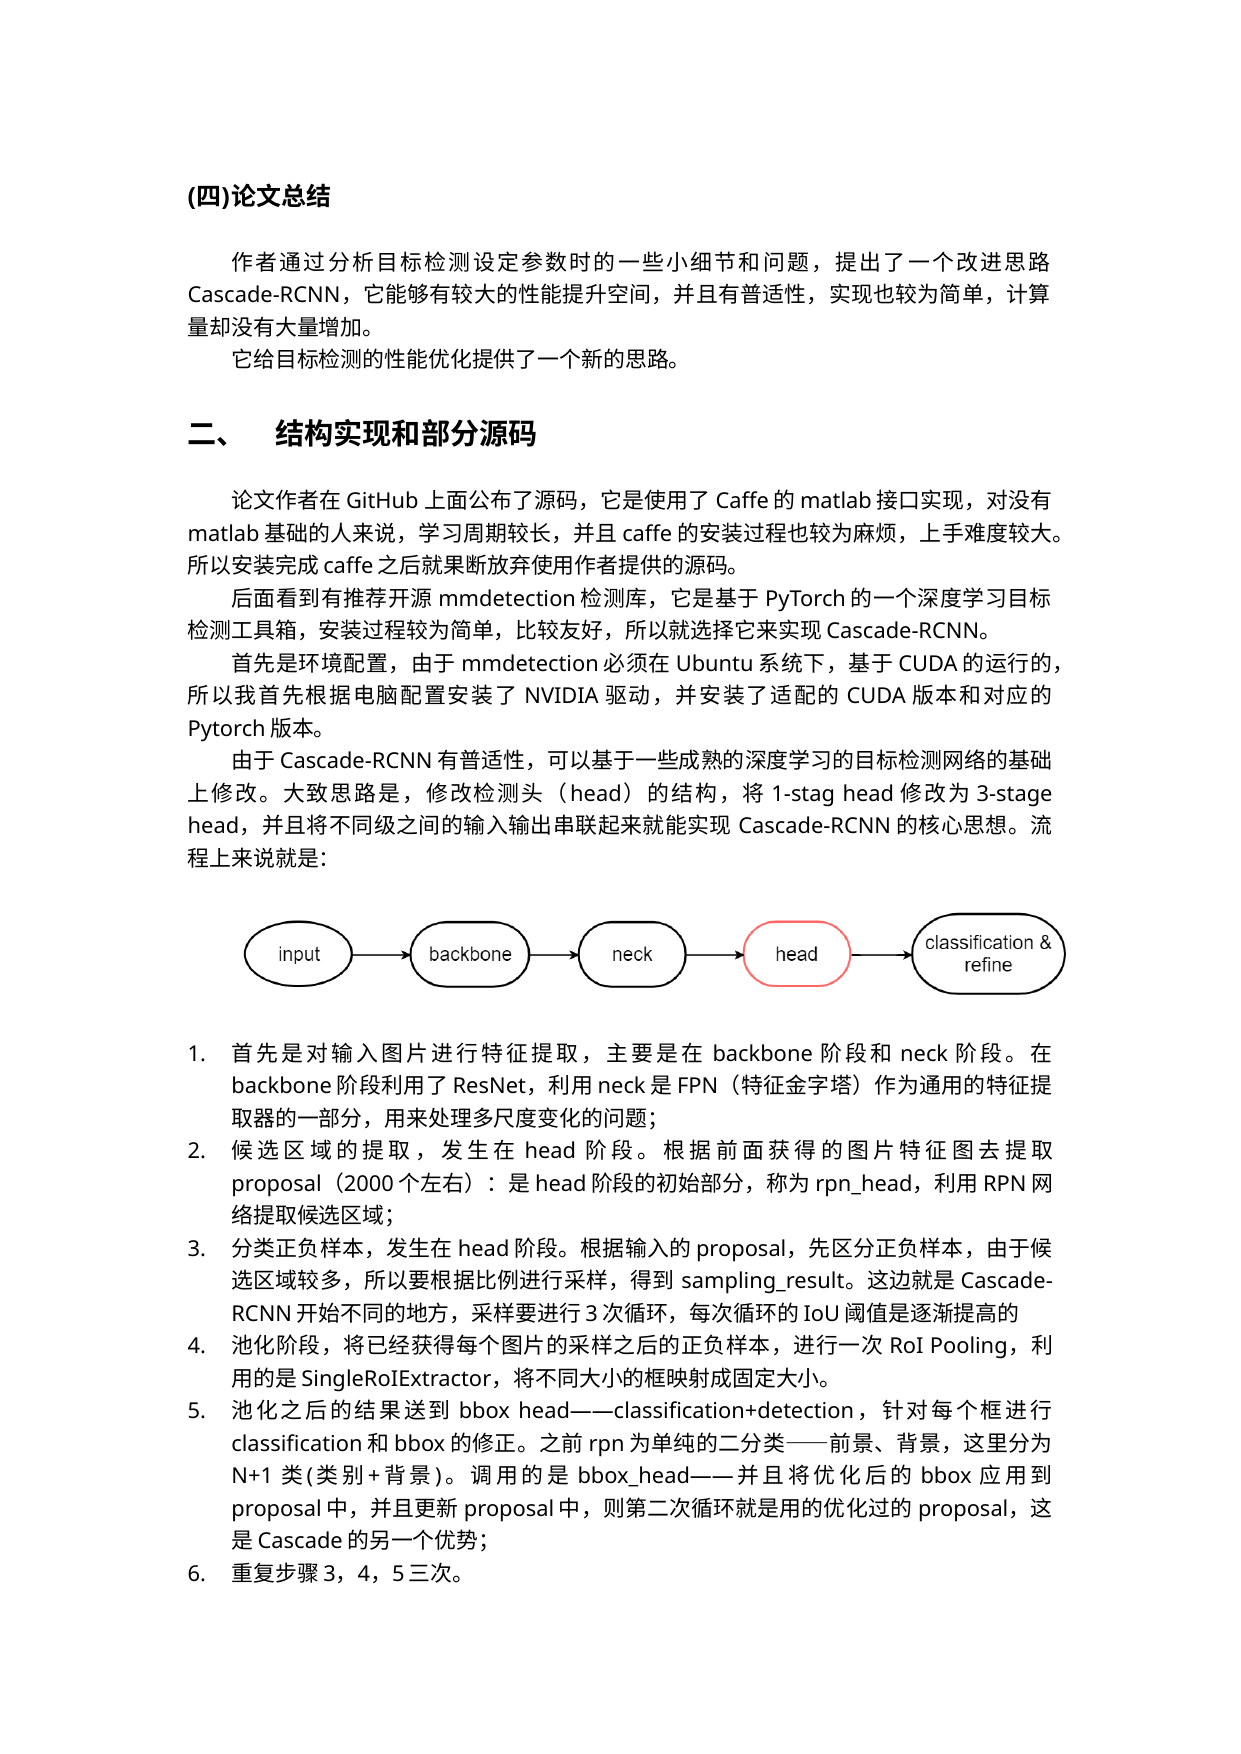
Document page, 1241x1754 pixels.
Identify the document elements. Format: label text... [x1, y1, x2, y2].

list 候选区域的提取，发生在head阶段。根据前面获得的图片特征图去提取proposal（2000个左右）：是head阶段的初始部分，称为rpn_head，利用RPN网络提取候选区域； [187, 1133, 1053, 1230]
subtitle 结构实现和部分源码 [187, 399, 1053, 464]
text 作者通过分析目标检测设定参数时的一些小细节和问题，提出了一个改进思路Cascade-RCNN，它能够有较大的性能提升空间，并且有普适性，实现也较为简单，计算量却没有大量增加。 [187, 244, 1053, 342]
subtitle 论文总结 [187, 162, 1053, 227]
picture [231, 872, 1097, 1015]
list 池化之后的结果送到bbox head——classification+detection，针对每个框进行classification和bbox的修正。之前rpn为单纯的二分类——前景、背景，这里分为N+1类(类别+背景)。调用的是bbox_head——并且将优化后的bbox应用到proposal中，并且更新proposal中，则第二次循环就是用的优化过的proposal，这是Cascade的另一个优势； [187, 1393, 1053, 1555]
list 池化阶段，将已经获得每个图片的采样之后的正负样本，进行一次RoI Pooling，利用的是SingleRoIExtractor，将不同大小的框映射成固定大小。 [187, 1328, 1053, 1393]
text 它给目标检测的性能优化提供了一个新的思路。 [187, 342, 1053, 374]
text 后面看到有推荐开源mmdetection检测库，它是基于PyTorch的一个深度学习目标检测工具箱，安装过程较为简单，比较友好，所以就选择它来实现Cascade-RCNN。 [187, 580, 1053, 645]
list 分类正负样本，发生在head阶段。根据输入的proposal，先区分正负样本，由于候选区域较多，所以要根据比例进行采样，得到sampling_result。这边就是Cascade-RCNN开始不同的地方，采样要进行3次循环，每次循环的IoU阈值是逐渐提高的 [187, 1230, 1053, 1328]
text 由于Cascade-RCNN有普适性，可以基于一些成熟的深度学习的目标检测网络的基础上修改。大致思路是，修改检测头（head）的结构，将1-stag head修改为3-stage head，并且将不同级之间的输入输出串联起来就能实现Cascade-RCNN的核心思想。流程上来说就是： [187, 743, 1053, 873]
list 重复步骤3，4，5三次。 [187, 1555, 1053, 1588]
text 论文作者在GitHub 上面公布了源码，它是使用了Caffe的matlab接口实现，对没有matlab基础的人来说，学习周期较长，并且caffe的安装过程也较为麻烦，上手难度较大。所以安装完成caffe之后就果断放弃使用作者提供的源码。 [187, 483, 1053, 580]
text 首先是环境配置，由于mmdetection必须在Ubuntu系统下，基于CUDA的运行的，所以我首先根据电脑配置安装了NVIDIA驱动，并安装了适配的CUDA版本和对应的Pytorch版本。 [187, 645, 1053, 743]
list 首先是对输入图片进行特征提取，主要是在backbone阶段和neck阶段。在backbone阶段利用了ResNet，利用neck是FPN（特征金字塔）作为通用的特征提取器的一部分，用来处理多尺度变化的问题； [187, 1035, 1053, 1133]
